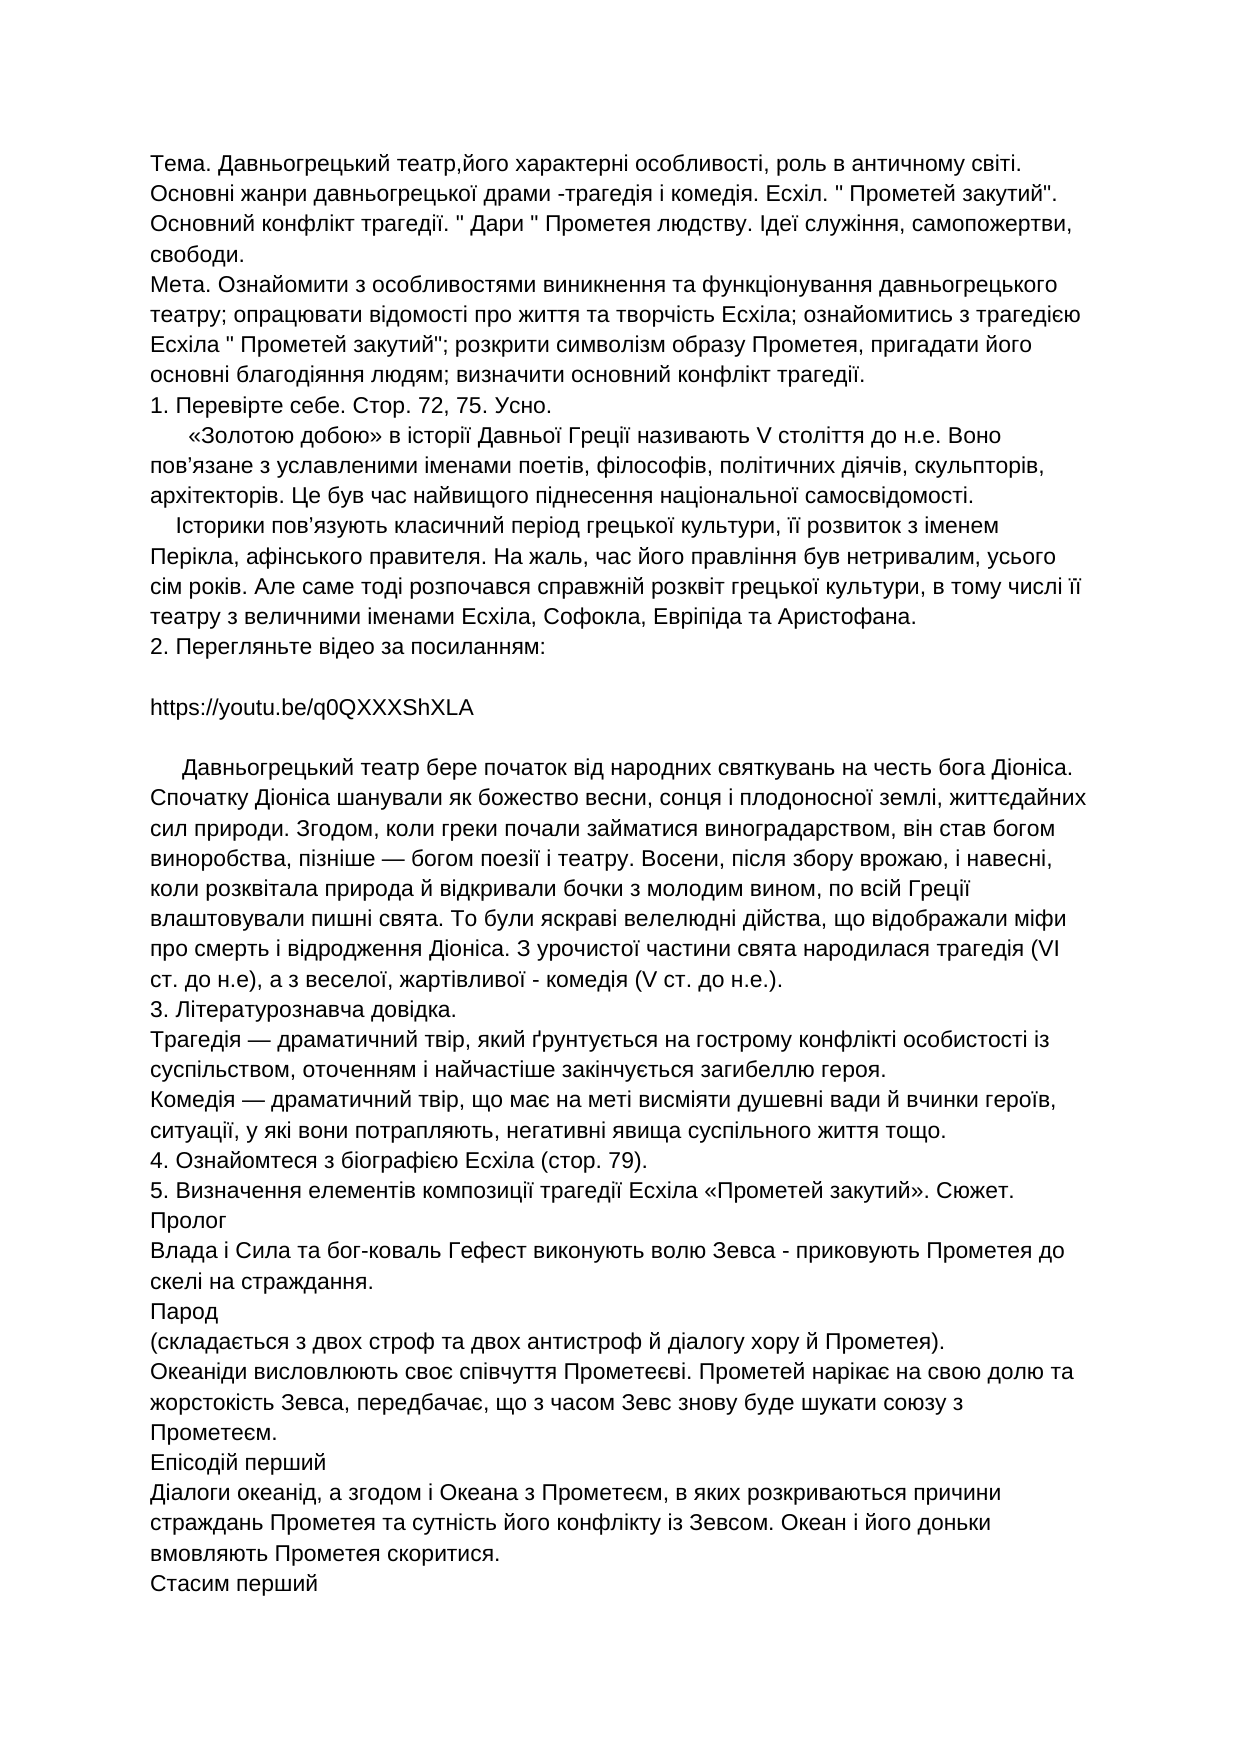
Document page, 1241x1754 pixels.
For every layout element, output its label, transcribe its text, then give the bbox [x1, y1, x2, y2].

text Епісодій перший [150, 1449, 1090, 1475]
text https://youtu.be/q0QXXXShXLA [150, 694, 1090, 720]
text Діалоги океанід, а згодом і Океана з Прометеєм, в яких розкриваються причини страждань Прометея та сутність його конфлікту із Зевсом. Океан і його доньки вмовляють Прометея скоритися. [150, 1479, 1090, 1566]
text Історики пов’‎язують класичний період грецької культури, її розвиток з іменем Перікла, афінського правителя. На жаль, час його правління був нетривалим, усього сім років. Але саме тоді розпочався справжній розквіт грецької культури, в тому числі її театру з величними іменами Есхіла, Софокла, Евріпіда та Аристофана. [150, 512, 1090, 629]
text 5. Визначення елементів композиції трагедії Есхіла «Прометей закутий». Сюжет. [150, 1177, 1090, 1203]
text Влада і Сила та бог-коваль Гефест виконують волю Зевса - приковують Прометея до скелі на страждання. [150, 1237, 1090, 1294]
text Тема. Давньогрецький театр,його характерні особливості, роль в античному світі. Основні жанри давньогрецької драми -трагедія і комедія. Есхіл. " Прометей закутий". Основний конфлікт трагедії. " Дари " Прометея людству. Ідеї служіння, самопожертви, свободи. [150, 150, 1090, 267]
text Океаніди висловлюють своє співчуття Прометеєві. Прометей нарікає на свою долю та жорстокість Зевса, передбачає, що з часом Зевс знову буде шукати союзу з Прометеєм. [150, 1358, 1090, 1445]
text 2. Перегляньте відео за посиланням: [150, 633, 1090, 660]
text (складається з двох строф та двох антистроф й діалогу хору й Прометея). [150, 1328, 1090, 1354]
text 3. Літературознавча довідка. [150, 996, 1090, 1022]
text Мета. Ознайомити з особливостями виникнення та функціонування давньогрецького театру; опрацювати відомості про життя та творчість Есхіла; ознайомитись з трагедією Есхіла " Прометей закутий"; розкрити символізм образу Прометея, пригадати його основні благодіяння людям; визначити основний конфлікт трагедії. [150, 271, 1090, 388]
text Стасим перший [150, 1570, 1090, 1596]
text Парод [150, 1298, 1090, 1324]
text Трагедія — драматичний твір, який ґрунтується на гострому конфлікті особистості із суспільством, оточенням і найчастіше закінчується загибеллю героя. [150, 1026, 1090, 1083]
text Давньогрецький театр бере початок від народних святкувань на честь бога Діоніса. Спочатку Діоніса шанували як божество весни, сонця і плодоносної землі, життєдайних сил природи. Згодом, коли греки почали займатися виноградарством, він став богом виноробства, пізніше — богом поезії і театру. Восени, після збору врожаю, і навесні, коли розквітала природа й відкривали бочки з молодим вином, по всій Греції влаштовували пишні свята. То були яскраві велелюдні дійства, що відображали міфи про смерть і відродження Діоніса. З урочистої частини свята народилася трагедія (VI ст. до н.е), а з веселої, жартівливої - комедія (V ст. до н.е.). [150, 754, 1090, 992]
text Пролог [150, 1207, 1090, 1234]
text 4. Ознайомтеся з біографією Есхіла (стор. 79). [150, 1147, 1090, 1173]
text Комедія — драматичний твір, що має на меті висміяти душевні вади й вчинки героїв, ситуації, у які вони потрапляють, негативні явища суспільного життя тощо. [150, 1086, 1090, 1143]
text «Золотою добою» в історії Давньої Греції називають V століття до н.е. Воно пов’‎язане з уславленими іменами поетів, філософів, політичних діячів, скульпторів, архітекторів. Це був час найвищого піднесення національної самосвідомості. [150, 422, 1090, 509]
text 1. Перевірте себе. Стор. 72, 75. Усно. [150, 392, 1090, 418]
